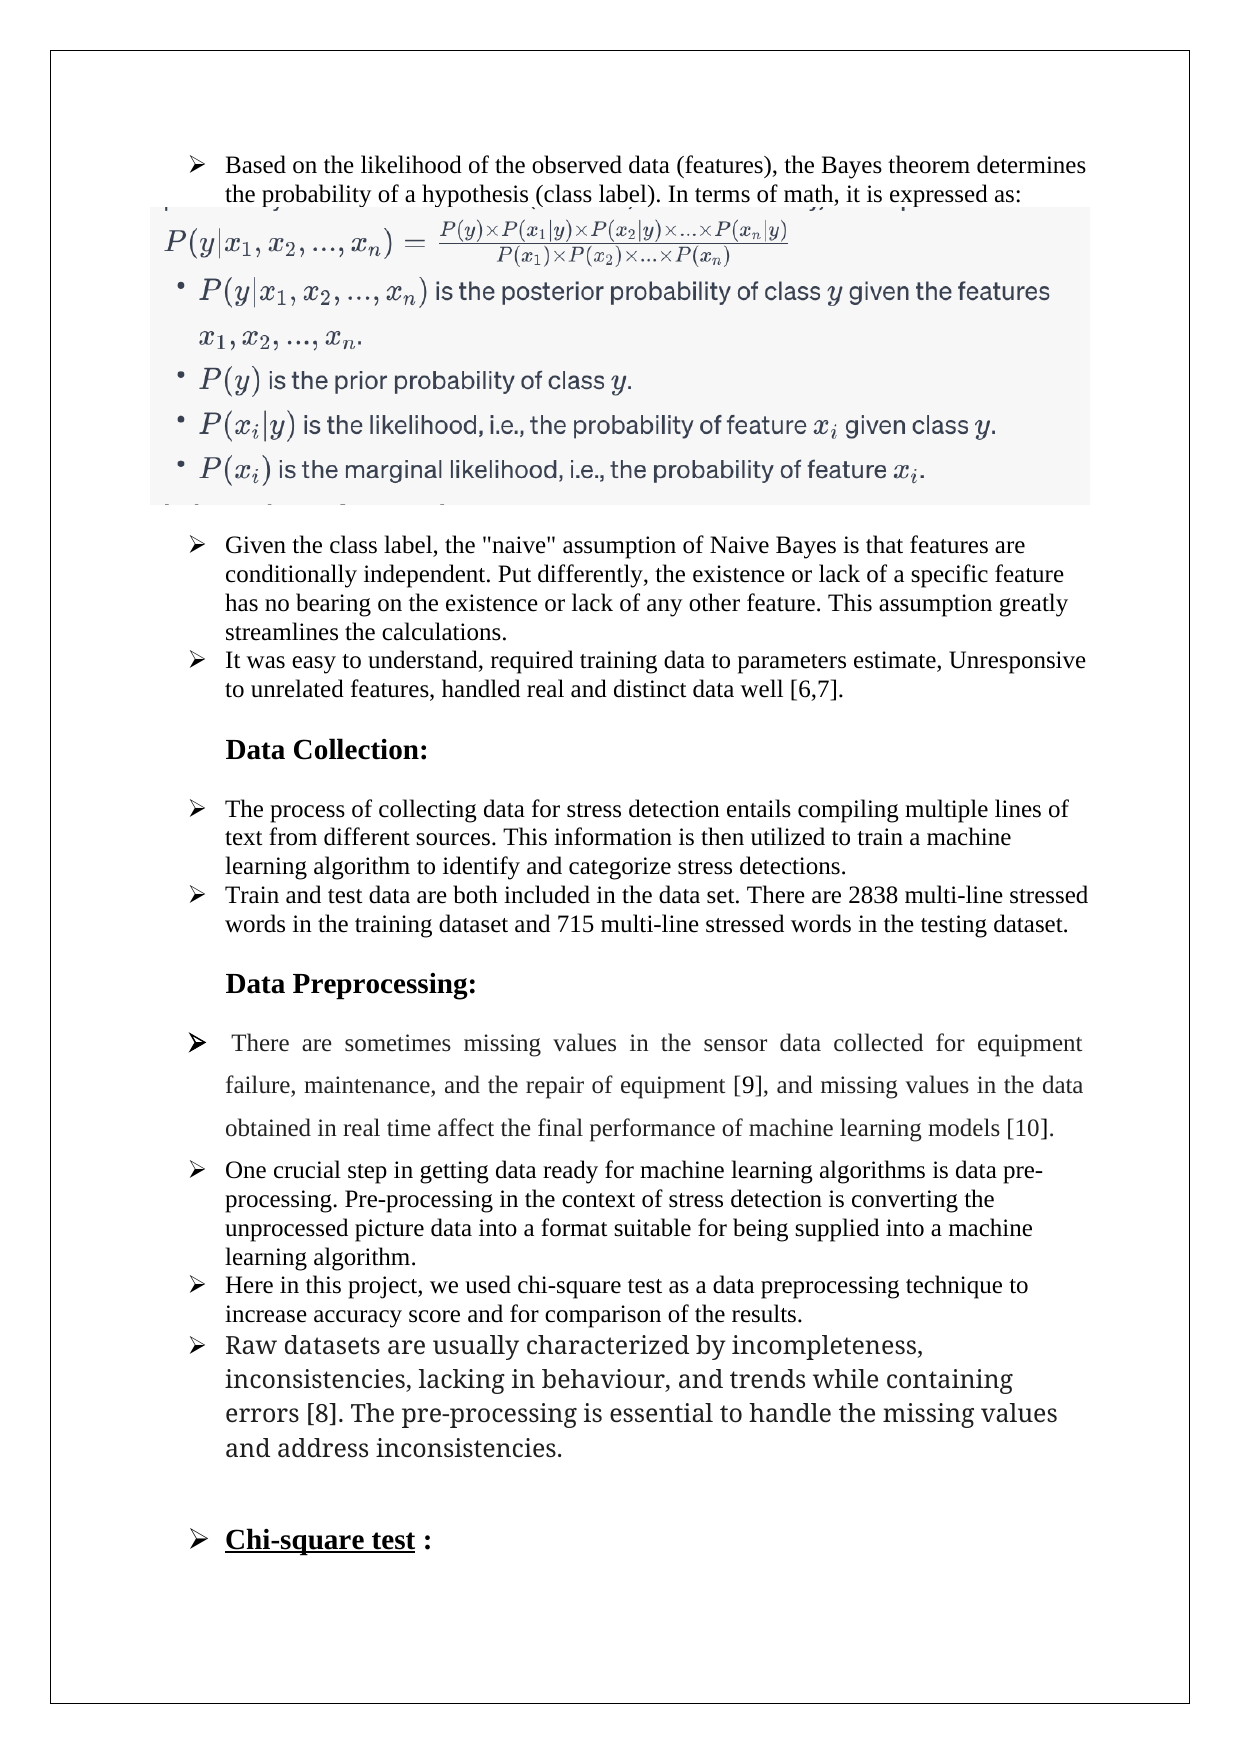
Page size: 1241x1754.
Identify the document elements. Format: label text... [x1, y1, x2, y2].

list There are sometimes missing values in the sensor data collected for equipment failure, maintenance, and the repair of equipment [9], and missing values in the data obtained in real time affect the final performance of machine learning models [10]. [187, 1028, 1084, 1142]
text Data Preprocessing: [151, 966, 1084, 1000]
picture [150, 207, 1091, 505]
list Train and test data are both included in the data set. There are 2838 multi-line stressed words in the training dataset and 715 multi-line stressed words in the testing dataset. [187, 880, 1090, 937]
list It was easy to understand, required training data to parameters estimate, Unresponsive to unrelated features, handled real and distinct data well [6,7]. [187, 646, 1090, 703]
list Here in this project, we used chi-square test as a data preprocessing technique to increase accuracy score and for comparison of the results. [187, 1271, 1090, 1328]
list One crucial step in getting data ready for machine learning algorithms is data pre-processing. Pre-processing in the context of stress detection is converting the unprocessed picture data into a format suitable for being supplied into a machine learning algorithm. [187, 1156, 1090, 1271]
text Data Collection: [151, 732, 1084, 765]
list Based on the likelihood of the observed data (features), the Bayes theorem determines the probability of a hypothesis (class label). In terms of math, it is expressed as: [187, 150, 1090, 207]
list Chi-square test : [187, 1522, 1090, 1555]
list The process of collecting data for stress detection entails compiling multiple lines of text from different sources. This information is then utilized to train a machine learning algorithm to identify and categorize stress detections. [187, 794, 1090, 880]
list Raw datasets are usually characterized by incompleteness, inconsistencies, lacking in behaviour, and trends while containing errors [8]. The pre-processing is essential to handle the missing values and address inconsistencies. [187, 1328, 1090, 1464]
list Given the class label, the "naive" assumption of Naive Bayes is that features are conditionally independent. Put differently, the existence or lack of a specific feature has no bearing on the existence or lack of any other feature. This assumption greatly streamlines the calculations. [187, 531, 1090, 646]
